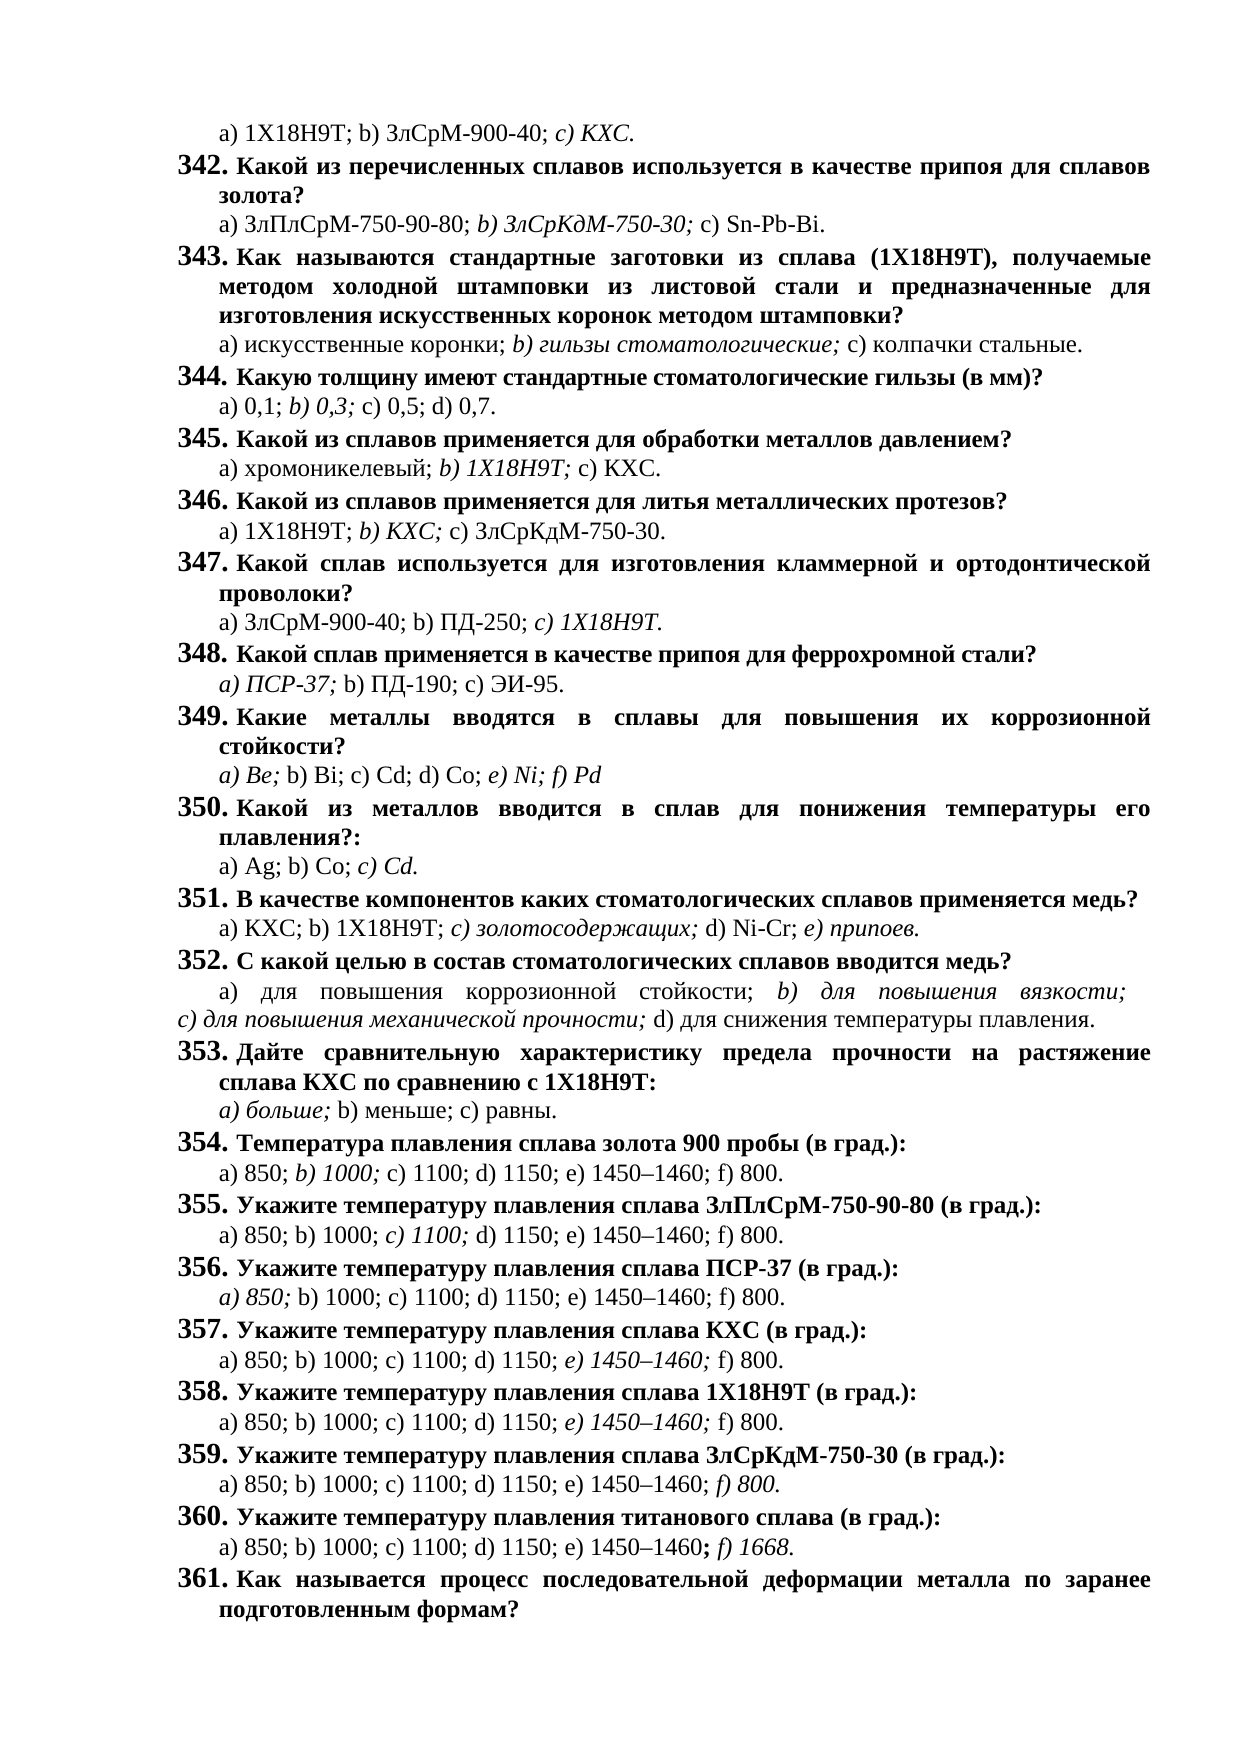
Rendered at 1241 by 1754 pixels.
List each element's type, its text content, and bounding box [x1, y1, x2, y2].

list а) 0,1; b) 0,3; с) 0,5; d) 0,7. [177, 391, 1152, 420]
list а) ЗлПлСрМ-750-90-80; b) ЗлСрКдМ-750-30; с) Sn-Pb-Bi. [177, 209, 1152, 238]
list а) хромоникелевый; b) 1Х18Н9Т; с) КХС. [177, 453, 1152, 482]
list а) 850; b) 1000; с) 1100; d) 1150; e) 1450–1460; f) 800. [177, 1407, 1152, 1436]
list а) 1Х18Н9Т; b) КХС; с) ЗлСрКдМ-750-30. [177, 516, 1152, 544]
list а) ПСР-37; b) ПД-190; с) ЭИ-95. [177, 669, 1152, 698]
list Какой сплав применяется в качестве припоя для феррохромной стали? [177, 636, 1152, 669]
list а) больше; b) меньше; с) равны. [177, 1096, 1152, 1124]
list а) Be; b) Bi; с) Cd; d) Со; e) Ni; f) Pd [177, 760, 1152, 789]
list С какой целью в состав стоматологических сплавов вводится медь? [177, 942, 1152, 976]
list Какой из металлов вводится в сплав для понижения температуры его плавления?: [177, 789, 1152, 851]
list Укажите температуру плавления сплава 1Х18Н9Т (в град.): [177, 1373, 1152, 1407]
list Укажите температуру плавления титанового сплава (в град.): [177, 1498, 1152, 1532]
list Температура плавления сплава золота 900 пробы (в град.): [177, 1124, 1152, 1158]
list а) 850; b) 1000; с) 1100; d) 1150; e) 1450–1460; f) 800. [177, 1158, 1152, 1187]
list а) 1Х18Н9Т; b) ЗлСрМ-900-40; с) КХС. [177, 118, 1152, 147]
list а) 850; b) 1000; с) 1100; d) 1150; e) 1450–1460; f) 1668. [177, 1532, 1152, 1560]
list а) КХС; b) 1Х18Н9Т; c) золотосодержащих; d) Ni-Cr; e) припоев. [177, 913, 1152, 942]
list Укажите температуру плавления сплава ПСР-37 (в град.): [177, 1249, 1152, 1282]
list Какую толщину имеют стандартные стоматологические гильзы (в мм)? [177, 358, 1152, 391]
list Какой из перечисленных сплавов используется в качестве припоя для сплавов золота? [177, 147, 1152, 209]
list Какой из сплавов применяется для обработки металлов давлением? [177, 420, 1152, 453]
list Дайте сравнительную характеристику предела прочности на растяжение сплава КХС по сравнению с 1Х18Н9Т: [177, 1033, 1152, 1096]
list Какой сплав используется для изготовления кламмерной и ортодонтической проволоки? [177, 544, 1152, 607]
list Как называется процесс последовательной деформации металла по заранее подготовленным формам? [177, 1560, 1152, 1623]
list Укажите температуру плавления сплава ЗлСрКдМ-750-30 (в град.): [177, 1436, 1152, 1469]
list Какой из сплавов применяется для литья металлических протезов? [177, 482, 1152, 516]
list а) искусственные коронки; b) гильзы стоматологические; с) колпачки стальные. [177, 329, 1152, 358]
list а) ЗлСрМ-900-40; b) ПД-250; с) 1Х18Н9Т. [177, 607, 1152, 636]
list Какие металлы вводятся в сплавы для повышения их коррозионной стойкости? [177, 698, 1152, 760]
list а) Ag; b) Co; с) Cd. [177, 851, 1152, 880]
list В качестве компонентов каких стоматологических сплавов применяется медь? [177, 880, 1152, 913]
list а) 850; b) 1000; с) 1100; d) 1150; e) 1450–1460; f) 800. [177, 1220, 1152, 1249]
list а) для повышения коррозионной стойкости; b) для повышения вязкости; c) для повышения механической прочности; d) для снижения температуры плавления. [177, 976, 1152, 1033]
list а) 850; b) 1000; с) 1100; d) 1150; e) 1450–1460; f) 800. [177, 1345, 1152, 1373]
list а) 850; b) 1000; с) 1100; d) 1150; e) 1450–1460; f) 800. [177, 1469, 1152, 1498]
list Укажите температуру плавления сплава ЗлПлСрМ-750-90-80 (в град.): [177, 1187, 1152, 1220]
list Как называются стандартные заготовки из сплава (1Х18Н9Т), получаемые методом холодной штамповки из листовой стали и предназначенные для изготовления искусственных коронок методом штамповки? [177, 238, 1152, 329]
list Укажите температуру плавления сплава КХС (в град.): [177, 1311, 1152, 1345]
list а) 850; b) 1000; с) 1100; d) 1150; e) 1450–1460; f) 800. [177, 1282, 1152, 1311]
